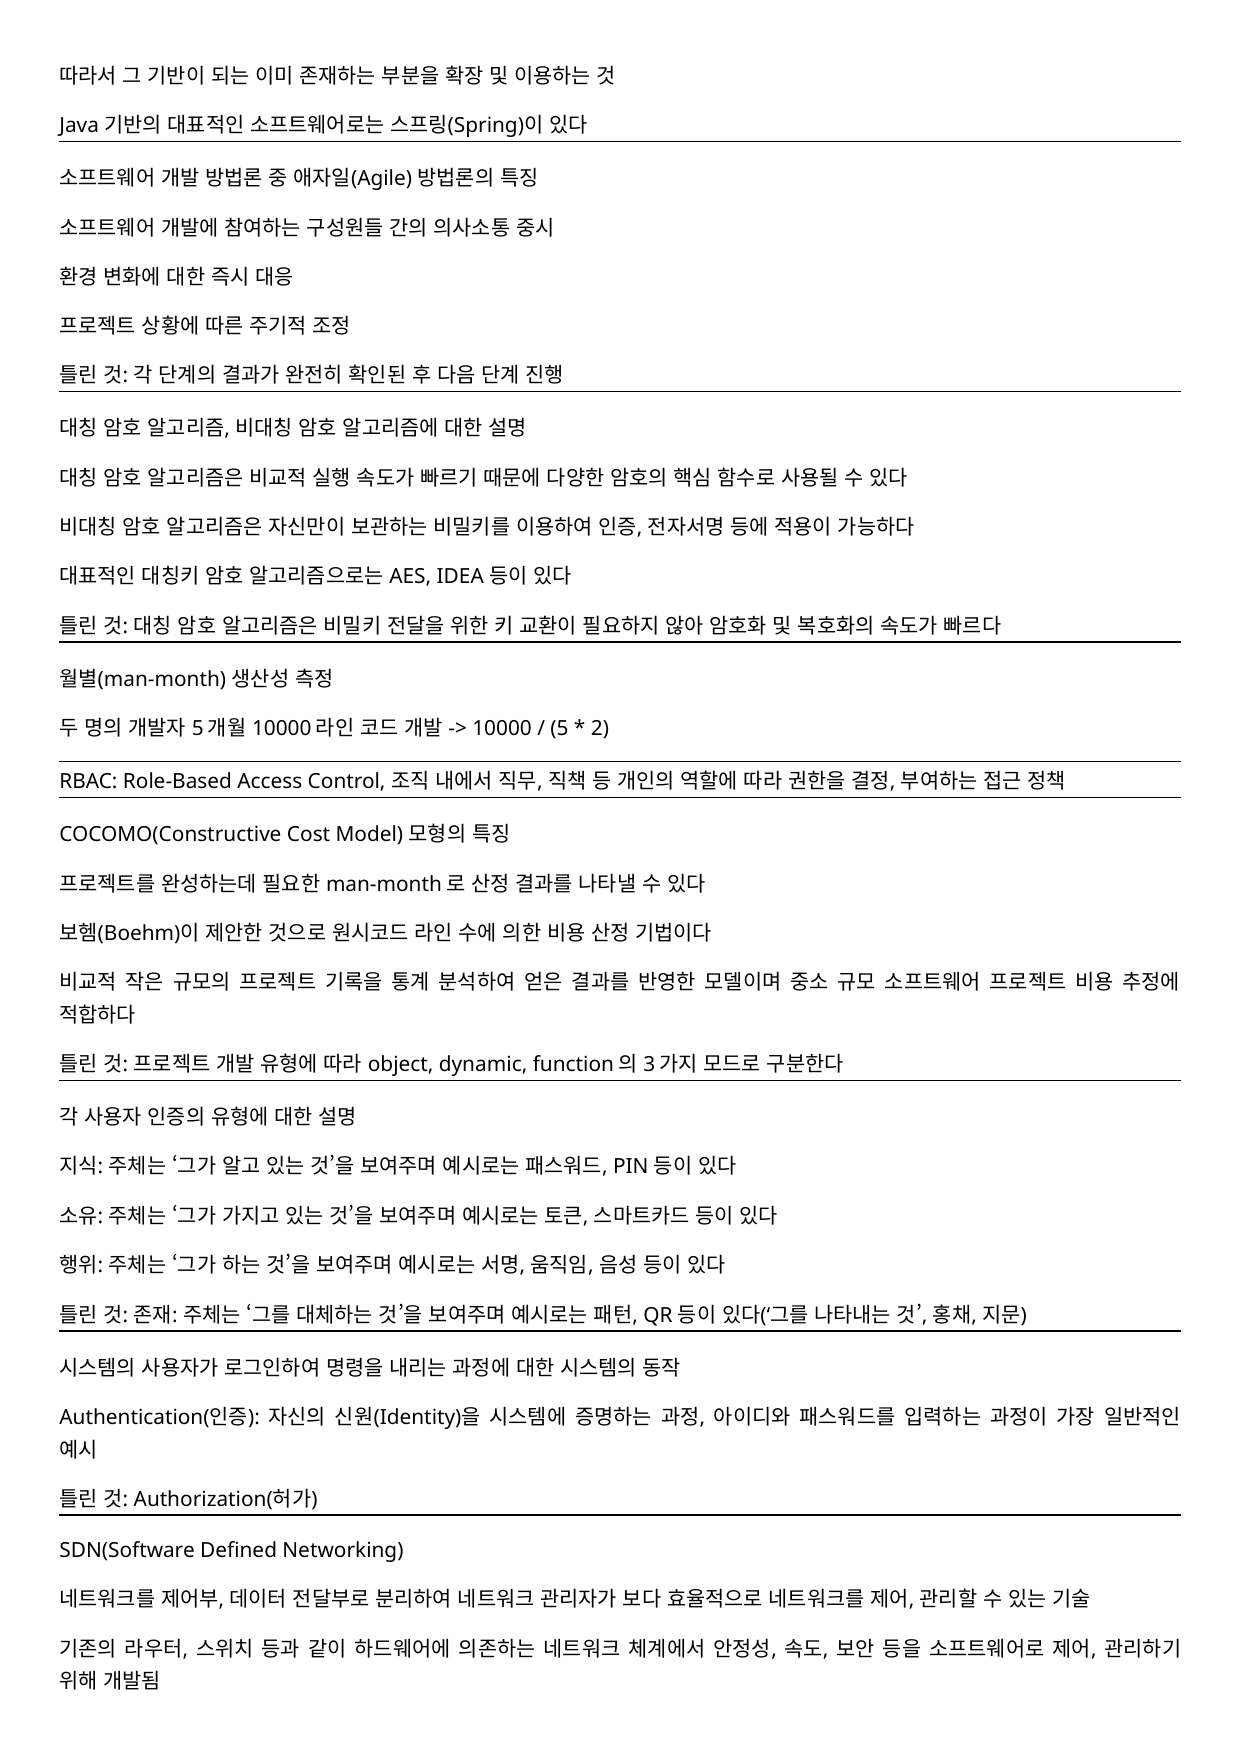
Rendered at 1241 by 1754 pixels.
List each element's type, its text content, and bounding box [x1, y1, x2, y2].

text 틀린 것: 각 단계의 결과가 완전히 확인된 후 다음 단계 진행 [59, 358, 1181, 391]
text 틀린 것: Authorization(허가) [59, 1482, 1181, 1514]
text 따라서 그 기반이 되는 이미 존재하는 부분을 확장 및 이용하는 것 [59, 59, 1181, 89]
text 대칭 암호 알고리즘, 비대칭 암호 알고리즘에 대한 설명 [59, 412, 1181, 442]
text Java 기반의 대표적인 소프트웨어로는 스프링(Spring)이 있다 [59, 108, 1181, 141]
text 틀린 것: 프로젝트 개발 유형에 따라 object, dynamic, function의 3가지 모드로 구분한다 [59, 1047, 1181, 1080]
text 비대칭 암호 알고리즘은 자신만이 보관하는 비밀키를 이용하여 인증, 전자서명 등에 적용이 가능하다 [59, 510, 1181, 541]
text 네트워크를 제어부, 데이터 전달부로 분리하여 네트워크 관리자가 보다 효율적으로 네트워크를 제어, 관리할 수 있는 기술 [59, 1582, 1181, 1613]
text 지식: 주체는 ‘그가 알고 있는 것’을 보여주며 예시로는 패스워드, PIN 등이 있다 [59, 1150, 1181, 1180]
text 보헴(Boehm)이 제안한 것으로 원시코드 라인 수에 의한 비용 산정 기법이다 [59, 916, 1181, 946]
text 소프트웨어 개발 방법론 중 애자일(Agile) 방법론의 특징 [59, 161, 1181, 192]
text 비교적 작은 규모의 프로젝트 기록을 통계 분석하여 얻은 결과를 반영한 모델이며 중소 규모 소프트웨어 프로젝트 비용 추정에 적합하다 [59, 966, 1181, 1028]
text RBAC: Role-Based Access Control, 조직 내에서 직무, 직책 등 개인의 역할에 따라 권한을 결정, 부여하는 접근 정책 [59, 762, 1181, 797]
text 환경 변화에 대한 즉시 대응 [59, 260, 1181, 290]
text 소프트웨어 개발에 참여하는 구성원들 간의 의사소통 중시 [59, 211, 1181, 241]
text 두 명의 개발자 5개월 10000라인 코드 개발 -> 10000 / (5 * 2) [59, 711, 1181, 742]
text 월별(man-month) 생산성 측정 [59, 662, 1181, 692]
text 대표적인 대칭키 암호 알고리즘으로는 AES, IDEA 등이 있다 [59, 559, 1181, 590]
text COCOMO(Constructive Cost Model) 모형의 특징 [59, 817, 1181, 848]
text 행위: 주체는 ‘그가 하는 것’을 보여주며 예시로는 서명, 움직임, 음성 등이 있다 [59, 1248, 1181, 1279]
text Authentication(인증): 자신의 신원(Identity)을 시스템에 증명하는 과정, 아이디와 패스워드를 입력하는 과정이 가장 일반적인 예시 [59, 1400, 1181, 1463]
text 프로젝트를 완성하는데 필요한 man-month로 산정 결과를 나타낼 수 있다 [59, 867, 1181, 897]
text 각 사용자 인증의 유형에 대한 설명 [59, 1100, 1181, 1131]
text 프로젝트 상황에 따른 주기적 조정 [59, 309, 1181, 339]
text 틀린 것: 대칭 암호 알고리즘은 비밀키 전달을 위한 키 교환이 필요하지 않아 암호화 및 복호화의 속도가 빠르다 [59, 609, 1181, 641]
text 소유: 주체는 ‘그가 가지고 있는 것’을 보여주며 예시로는 토큰, 스마트카드 등이 있다 [59, 1199, 1181, 1229]
text 틀린 것: 존재: 주체는 ‘그를 대체하는 것’을 보여주며 예시로는 패턴, QR 등이 있다(‘그를 나타내는 것’, 홍채, 지문) [59, 1298, 1181, 1330]
text 시스템의 사용자가 로그인하여 명령을 내리는 과정에 대한 시스템의 동작 [59, 1351, 1181, 1381]
text 기존의 라우터, 스위치 등과 같이 하드웨어에 의존하는 네트워크 체계에서 안정성, 속도, 보안 등을 소프트웨어로 제어, 관리하기 위해 개발됨 [59, 1632, 1181, 1695]
text 대칭 암호 알고리즘은 비교적 실행 속도가 빠르기 때문에 다양한 암호의 핵심 함수로 사용될 수 있다 [59, 461, 1181, 491]
text SDN(Software Defined Networking) [59, 1535, 1181, 1563]
